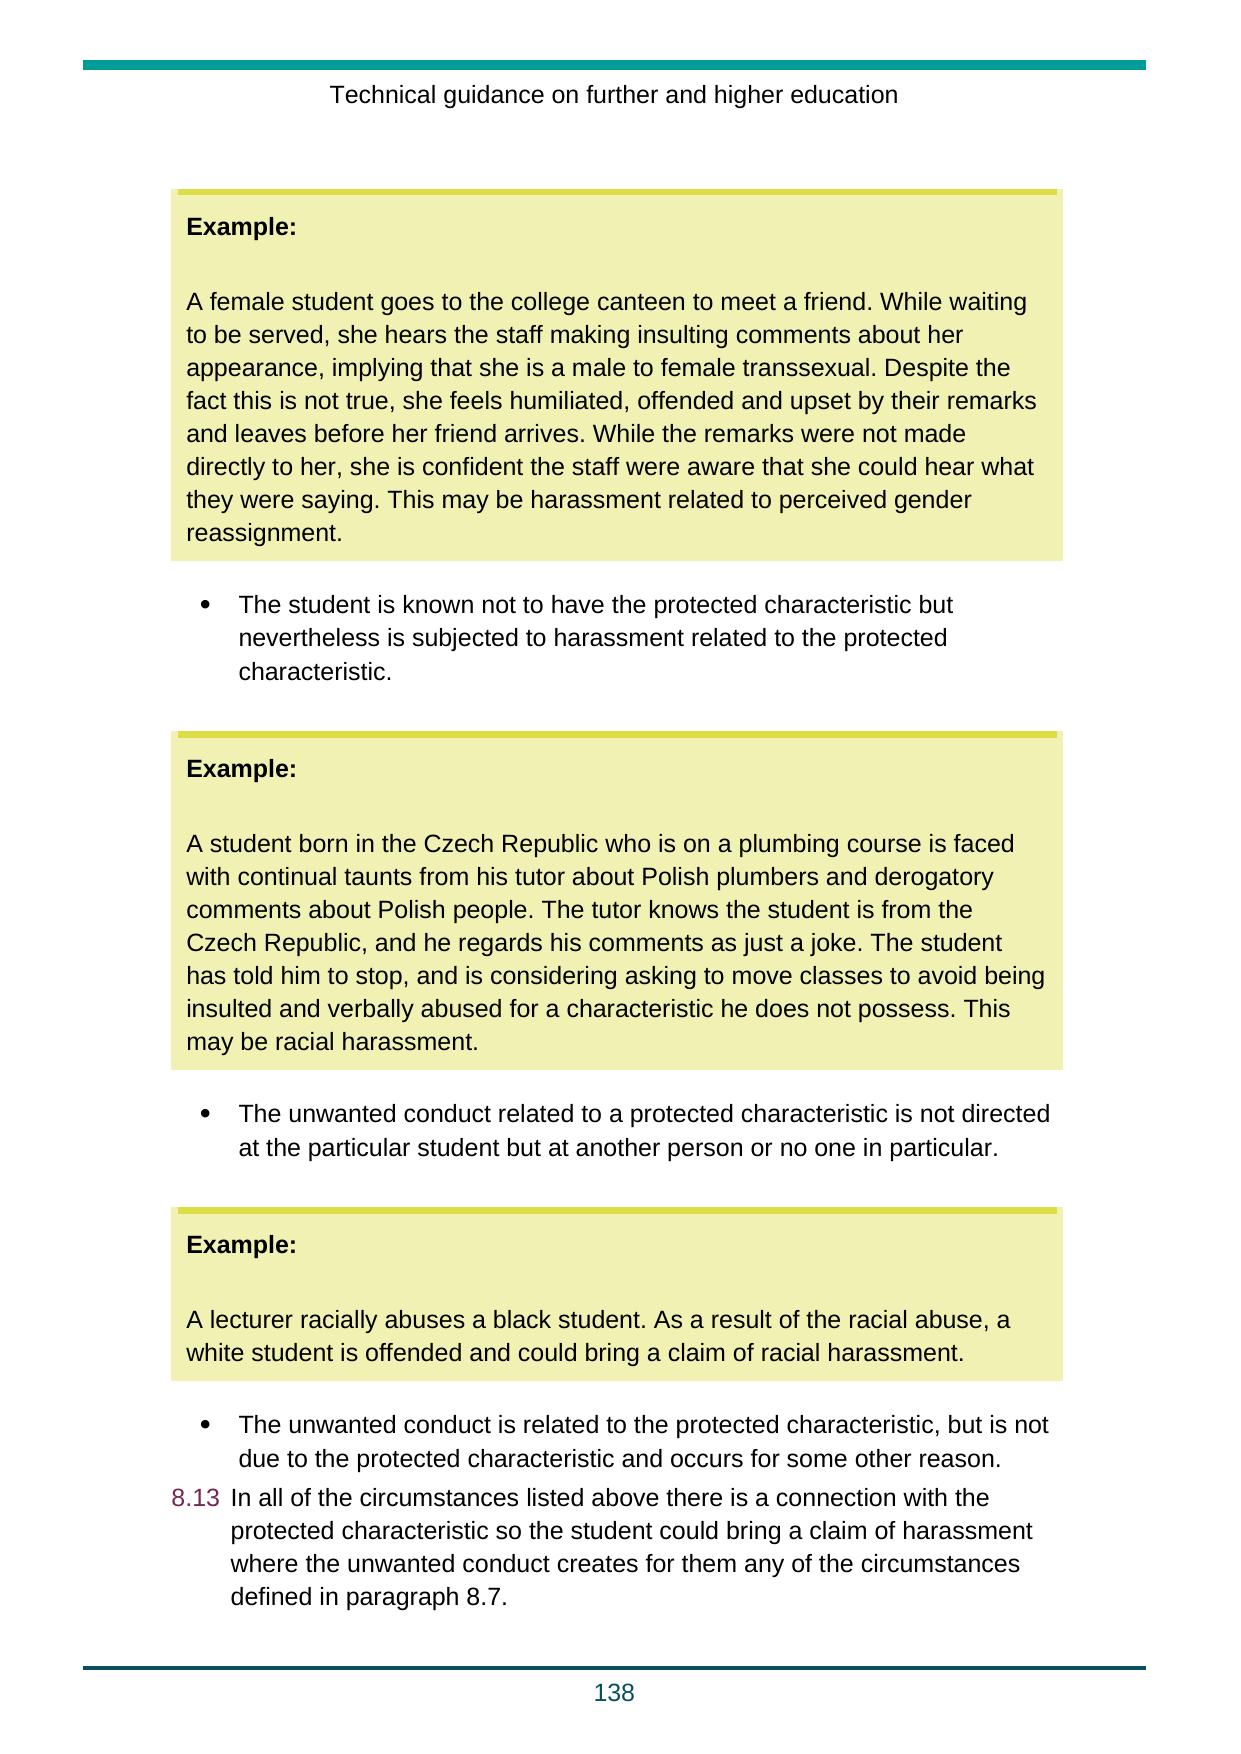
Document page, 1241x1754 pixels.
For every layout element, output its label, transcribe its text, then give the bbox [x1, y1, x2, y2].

title Example: [178, 195, 1057, 241]
list The unwanted conduct related to a protected characteristic is not directed at the particular student but at another person or no one in particular. [201, 1099, 1069, 1161]
list In all of the circumstances listed above there is a connection with the protected characteristic so the student could bring a claim of harassment where the unwanted conduct creates for them any of the circumstances defined in paragraph 8.7. [171, 1483, 1069, 1611]
list The unwanted conduct is related to the protected characteristic, but is not due to the protected characteristic and occurs for some other reason. [201, 1411, 1069, 1472]
text A lecturer racially abuses a black student. As a result of the racial abuse, a white student is offended and could bring a claim of racial harassment. [178, 1282, 1057, 1369]
title Example: [178, 1214, 1057, 1259]
text A student born in the Czech Republic who is on a plumbing course is faced with continual taunts from his tutor about Polish plumbers and derogatory comments about Polish people. The tutor knows the student is from the Czech Republic, and he regards his comments as just a joke. The student has told him to stop, and is considering asking to move classes to avoid being insulted and verbally abused for a characteristic he does not possess. This may be racial harassment. [178, 806, 1057, 1058]
list The student is known not to have the protected characteristic but nevertheless is subjected to harassment related to the protected characteristic. [201, 590, 1069, 685]
title Example: [178, 738, 1057, 783]
text A female student goes to the college canteen to meet a friend. While waiting to be served, she hears the staff making insulting comments about her appearance, implying that she is a male to female transsexual. Despite the fact this is not true, she feels humiliated, offended and upset by their remarks and leaves before her friend arrives. While the remarks were not made directly to her, she is confident the staff were aware that she could hear what they were saying. This may be harassment related to perceived gender reassignment. [178, 264, 1057, 548]
